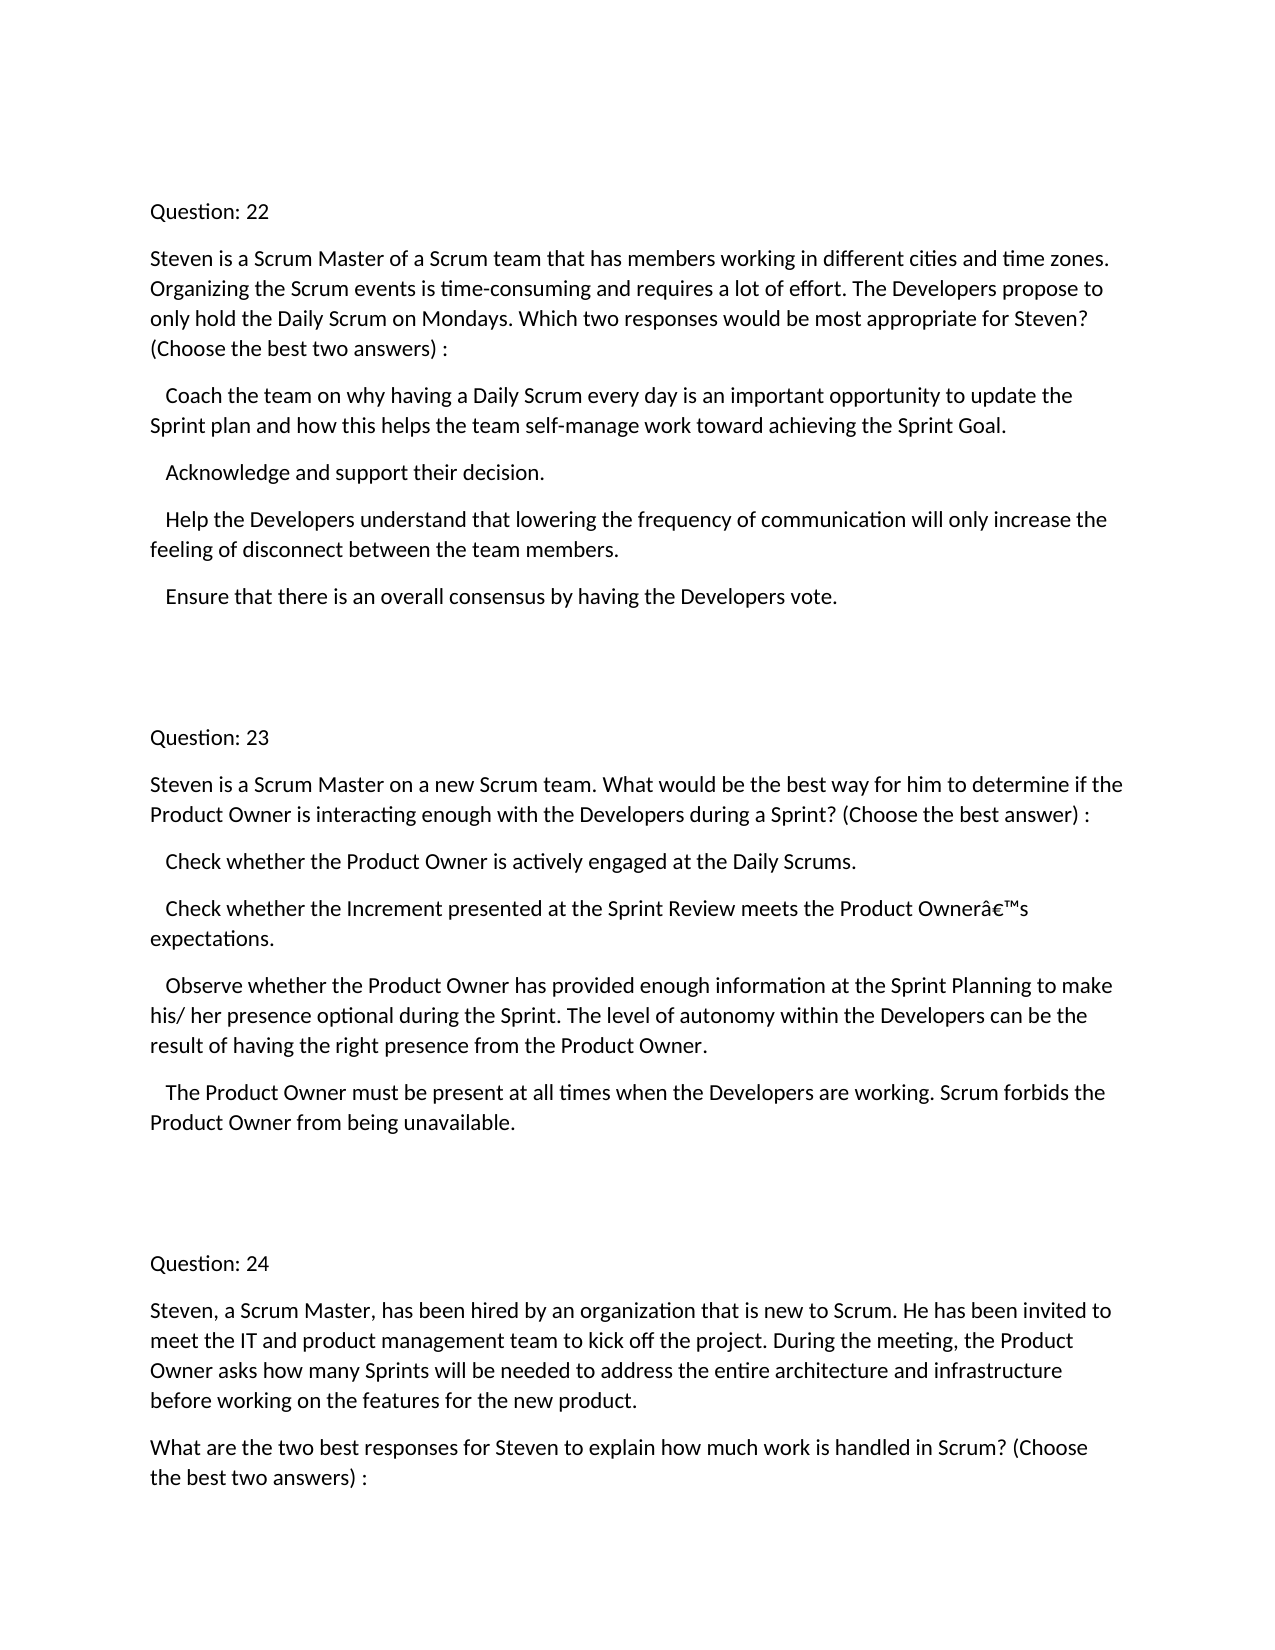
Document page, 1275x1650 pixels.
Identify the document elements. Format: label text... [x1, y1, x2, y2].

text Observe whether the Product Owner has provided enough information at the Sprint Planning to make his/ her presence optional during the Sprint. The level of autonomy within the Developers can be the result of having the right presence from the Product Owner. [150, 971, 1125, 1059]
text Help the Developers understand that lowering the frequency of communication will only increase the feeling of disconnect between the team members. [150, 505, 1125, 563]
text Ensure that there is an overall consensus by having the Developers vote. [150, 582, 1125, 610]
text Check whether the Product Owner is actively engaged at the Daily Scrums. [150, 847, 1125, 875]
text Steven is a Scrum Master on a new Scrum team. What would be the best way for him to determine if the Product Owner is interacting enough with the Developers during a Sprint? (Choose the best answer) : [150, 770, 1125, 828]
text The Product Owner must be present at all times when the Developers are working. Scrum forbids the Product Owner from being unavailable. [150, 1078, 1125, 1136]
text Question: 22 [150, 197, 1125, 225]
text Steven is a Scrum Master of a Scrum team that has members working in different cities and time zones. Organizing the Scrum events is time-consuming and requires a lot of effort. The Developers propose to only hold the Daily Scrum on Mondays. Which two responses would be most appropriate for Steven? (Choose the best two answers) : [150, 244, 1125, 362]
text Steven, a Scrum Master, has been hired by an organization that is new to Scrum. He has been invited to meet the IT and product management team to kick off the project. During the meeting, the Product Owner asks how many Sprints will be needed to address the entire architecture and infrastructure before working on the features for the new product. [150, 1296, 1125, 1414]
text Coach the team on why having a Daily Scrum every day is an important opportunity to update the Sprint plan and how this helps the team self-manage work toward achieving the Sprint Goal. [150, 381, 1125, 439]
text Question: 23 [150, 723, 1125, 751]
text What are the two best responses for Steven to explain how much work is handled in Scrum? (Choose the best two answers) : [150, 1433, 1125, 1492]
text Check whether the Increment presented at the Sprint Review meets the Product Ownerâ€™s expectations. [150, 894, 1125, 952]
text Question: 24 [150, 1249, 1125, 1277]
text Acknowledge and support their decision. [150, 458, 1125, 486]
